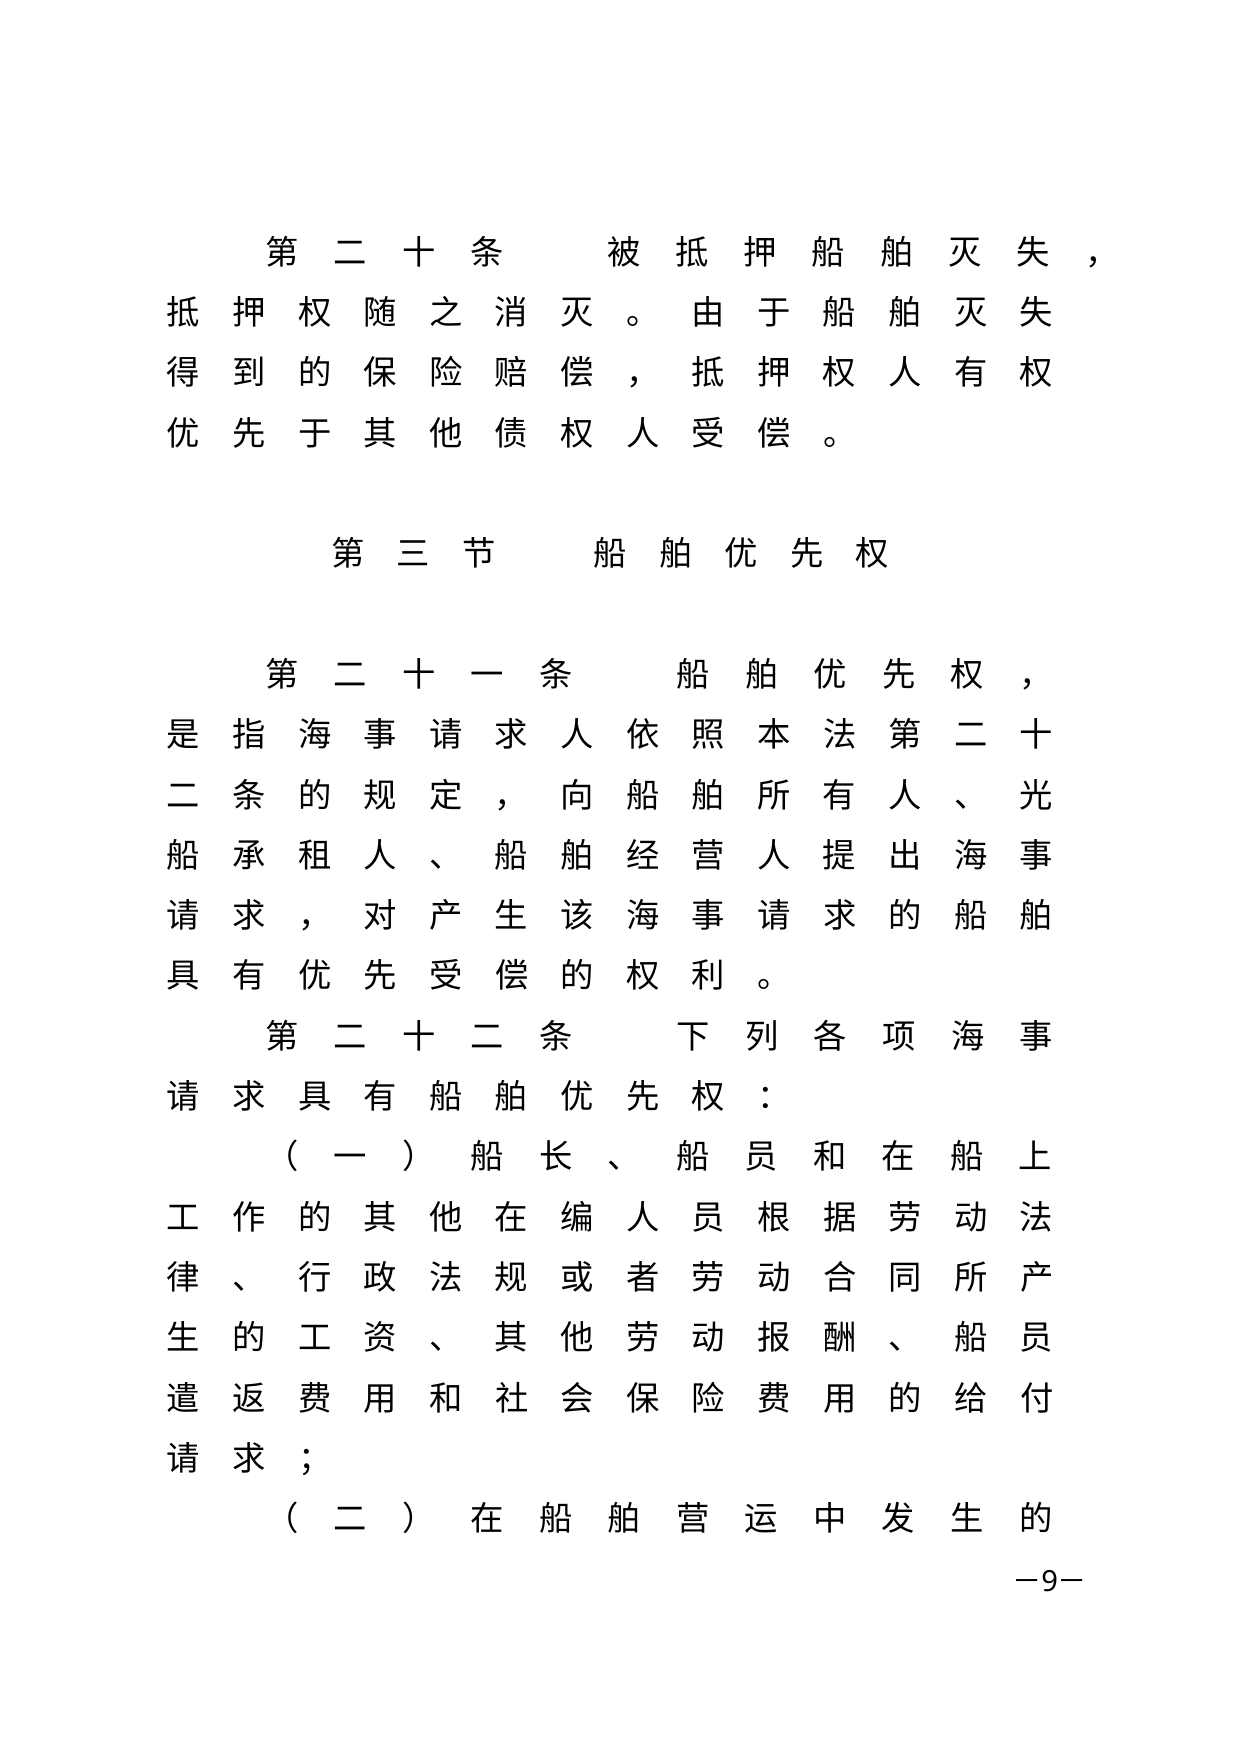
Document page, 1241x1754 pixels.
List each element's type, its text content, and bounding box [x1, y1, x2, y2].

text 第二十二条 下列各项海事请求具有船舶优先权： [167, 1003, 1085, 1124]
text （一）船长、船员和在船上工作的其他在编人员根据劳动法律、行政法规或者劳动合同所产生的工资、其他劳动报酬、船员遣返费用和社会保险费用的给付请求； [167, 1124, 1085, 1486]
text （二）在船舶营运中发生的人身伤亡的赔偿请求； [167, 1486, 1085, 1546]
text 第二十条 被抵押船舶灭失，抵押权随之消灭。由于船舶灭失得到的保险赔偿，抵押权人有权优先于其他债权人受偿。 [167, 219, 1085, 461]
text 第三节 船舶优先权 [167, 521, 1085, 581]
text 第二十一条 船舶优先权，是指海事请求人依照本法第二十二条的规定，向船舶所有人、光船承租人、船舶经营人提出海事请求，对产生该海事请求的船舶具有优先受偿的权利。 [167, 642, 1085, 1003]
